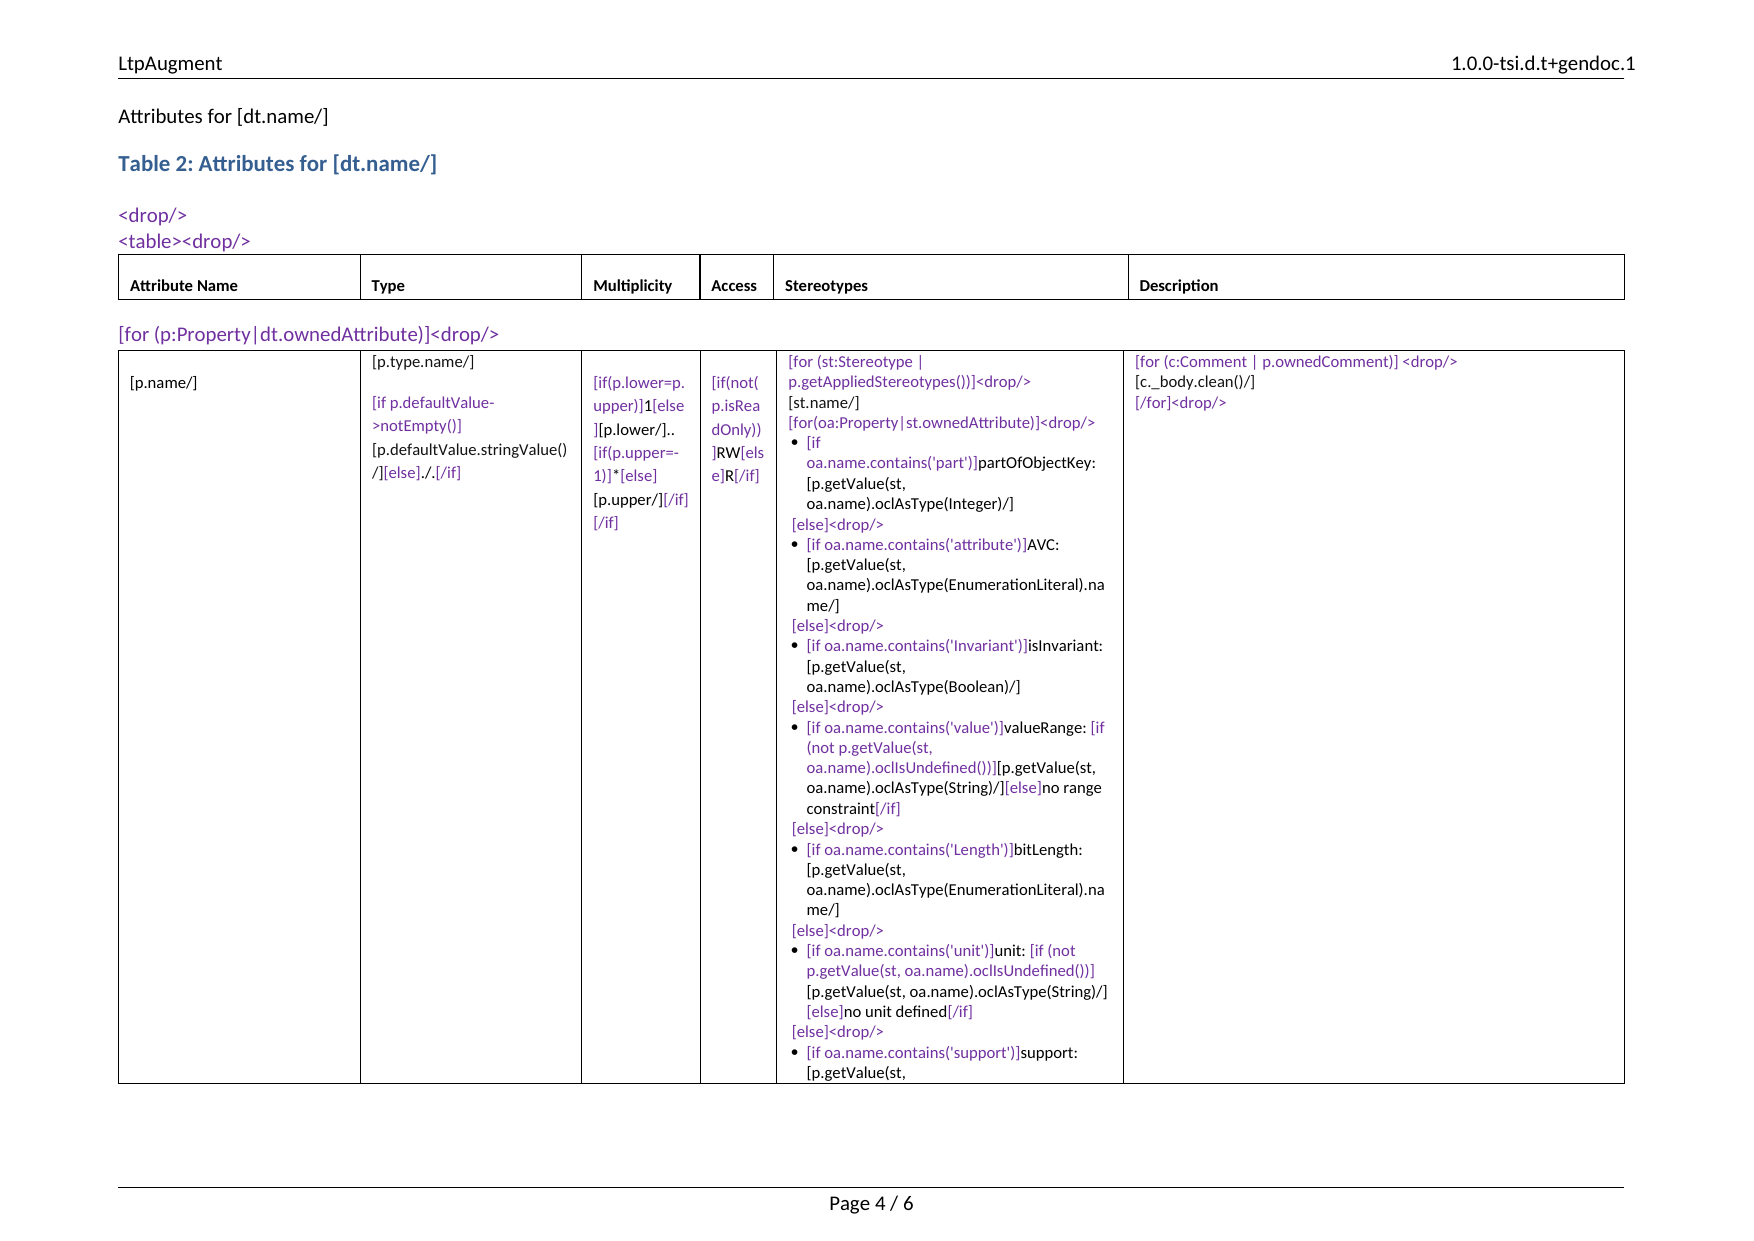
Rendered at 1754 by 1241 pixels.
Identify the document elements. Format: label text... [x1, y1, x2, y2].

table_header Stereotypes [774, 255, 1128, 299]
text <drop/> [118, 203, 1624, 228]
table_header Type [361, 255, 581, 299]
table_header [p.name/] [119, 351, 360, 1082]
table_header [582, 351, 700, 1082]
table_header Multiplicity [582, 255, 699, 299]
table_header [361, 351, 581, 1082]
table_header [777, 351, 1123, 1082]
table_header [701, 351, 776, 1082]
table_header Attribute Name [119, 255, 360, 299]
text [for (p:Property|dt.ownedAttribute)]<drop/> [118, 321, 1624, 346]
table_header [1124, 351, 1624, 1082]
text <table><drop/> [118, 228, 1624, 253]
table_header Access [701, 255, 773, 299]
text Attributes for [dt.name/] [118, 103, 1624, 129]
table_header Description [1129, 255, 1624, 299]
